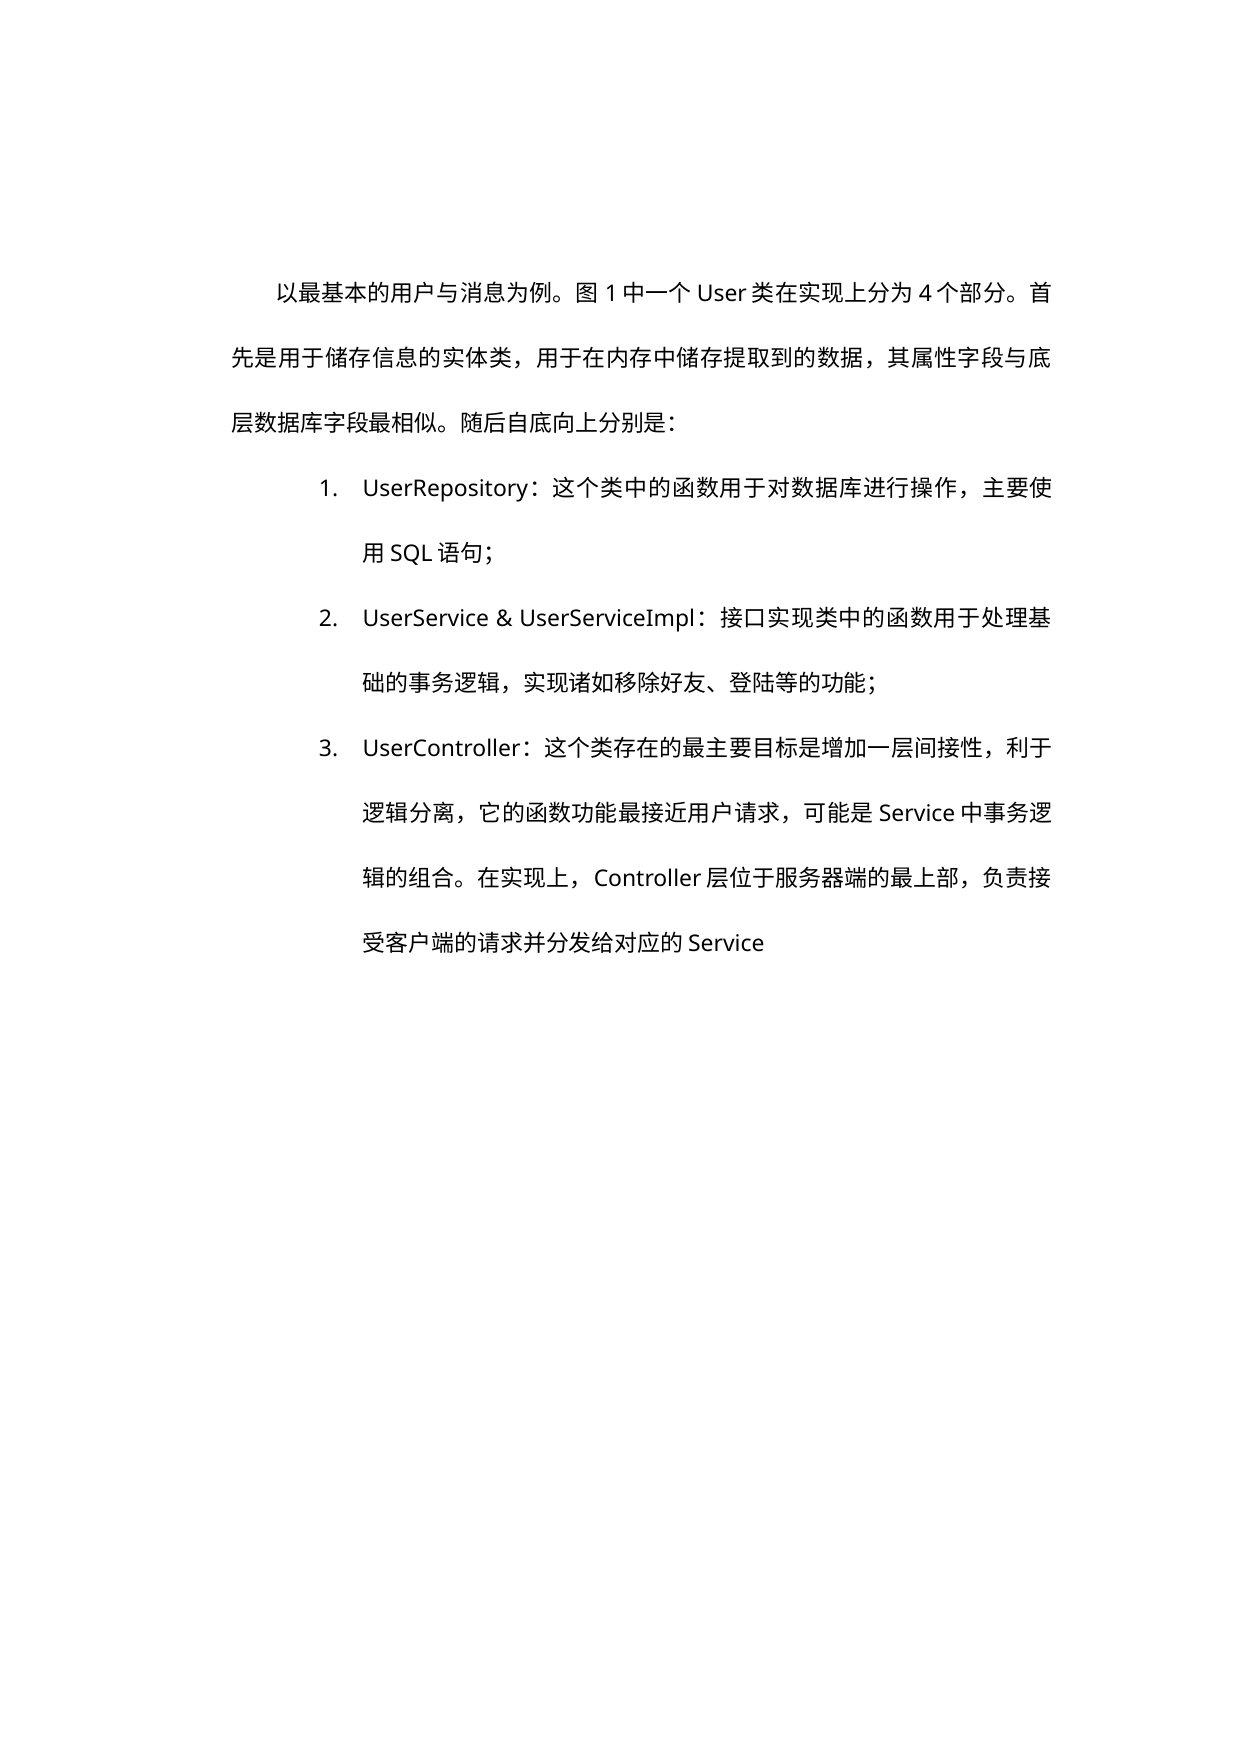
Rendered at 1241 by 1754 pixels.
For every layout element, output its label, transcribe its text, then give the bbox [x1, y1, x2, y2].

list UserController：这个类存在的最主要目标是增加一层间接性，利于逻辑分离，它的函数功能最接近用户请求，可能是Service中事务逻辑的组合。在实现上，Controller层位于服务器端的最上部，负责接受客户端的请求并分发给对应的Service [319, 714, 1053, 974]
text 以最基本的用户与消息为例。图1中一个User类在实现上分为4个部分。首先是用于储存信息的实体类，用于在内存中储存提取到的数据，其属性字段与底层数据库字段最相似。随后自底向上分别是： [231, 259, 1053, 454]
list UserService & UserServiceImpl：接口实现类中的函数用于处理基础的事务逻辑，实现诸如移除好友、登陆等的功能； [319, 584, 1053, 714]
list UserRepository：这个类中的函数用于对数据库进行操作，主要使用SQL语句； [319, 454, 1053, 584]
